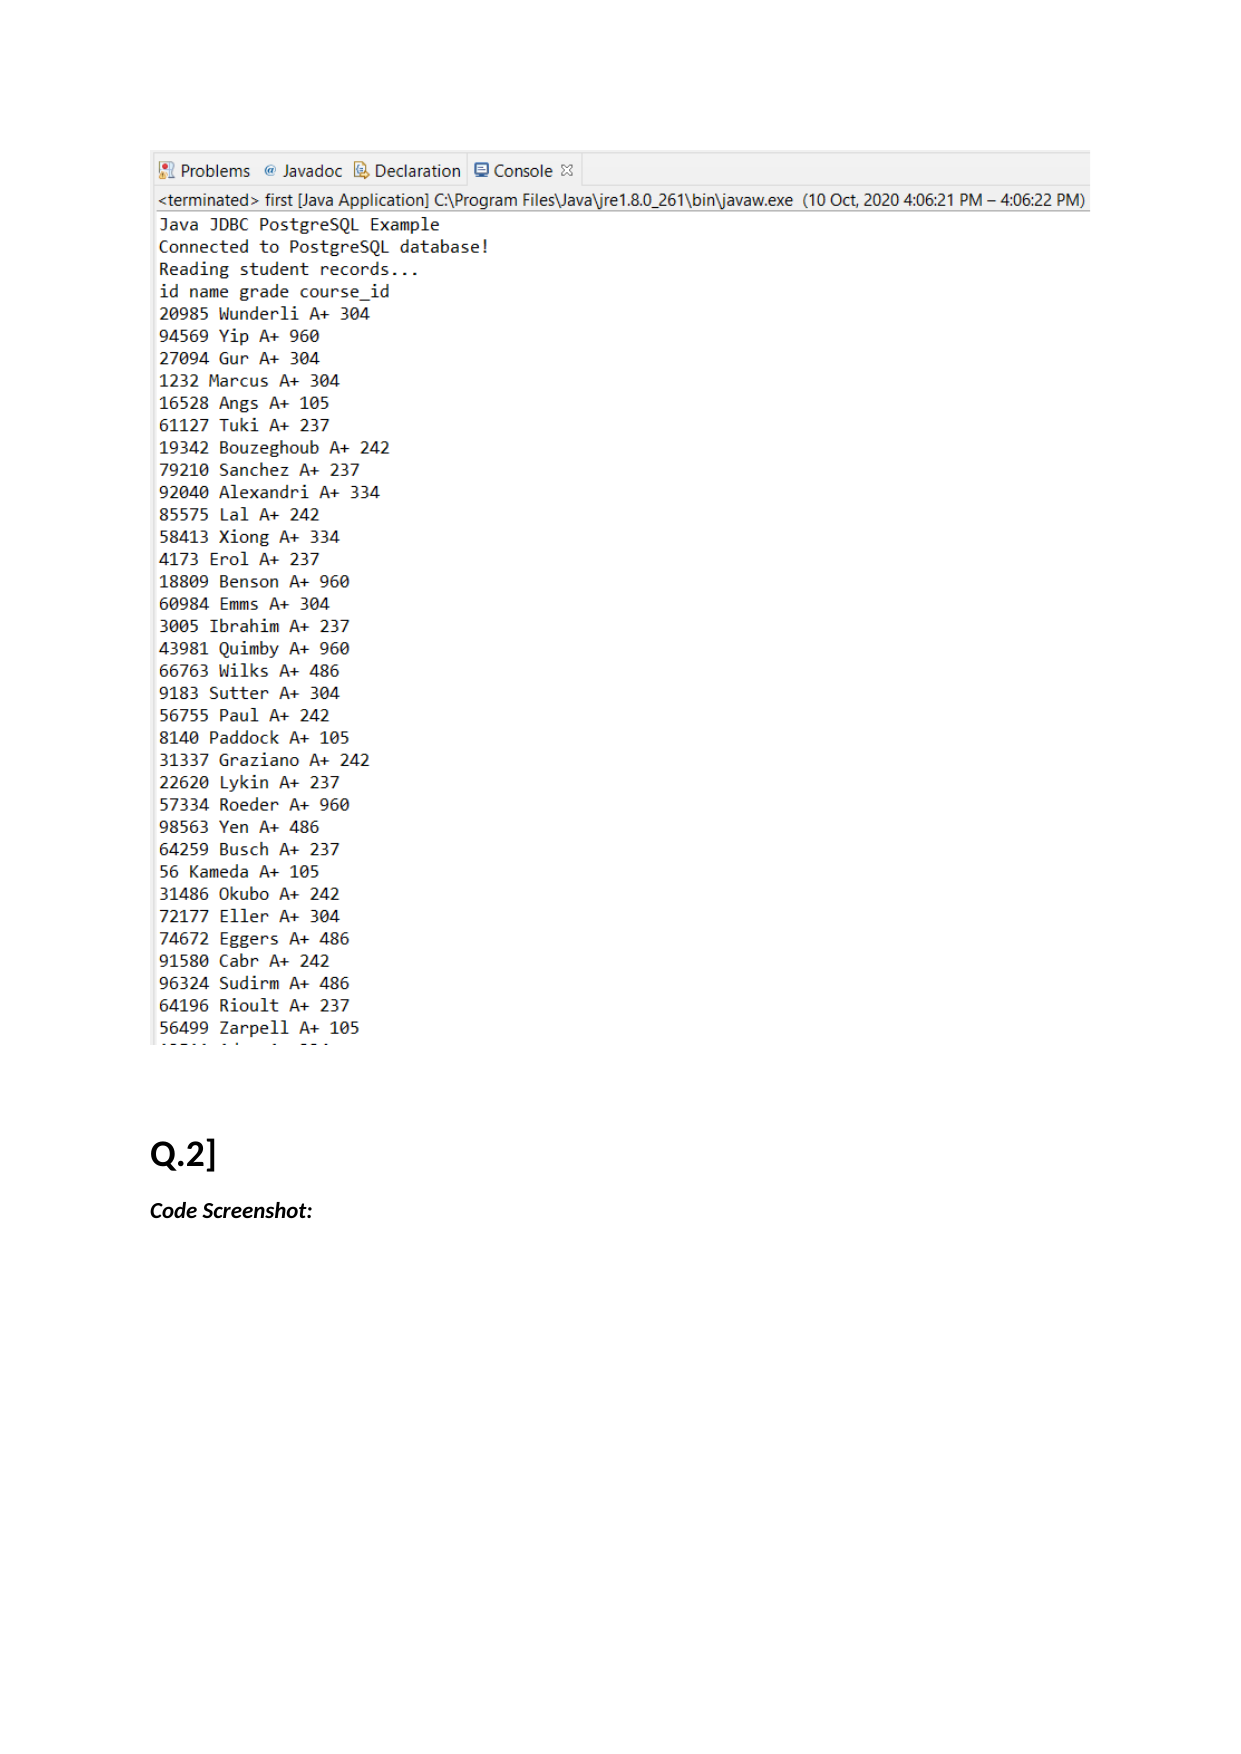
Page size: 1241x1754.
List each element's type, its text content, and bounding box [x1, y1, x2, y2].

text Code Screenshot: [150, 1196, 1090, 1224]
text Q.2] [150, 1129, 1090, 1175]
picture [150, 150, 1091, 1045]
